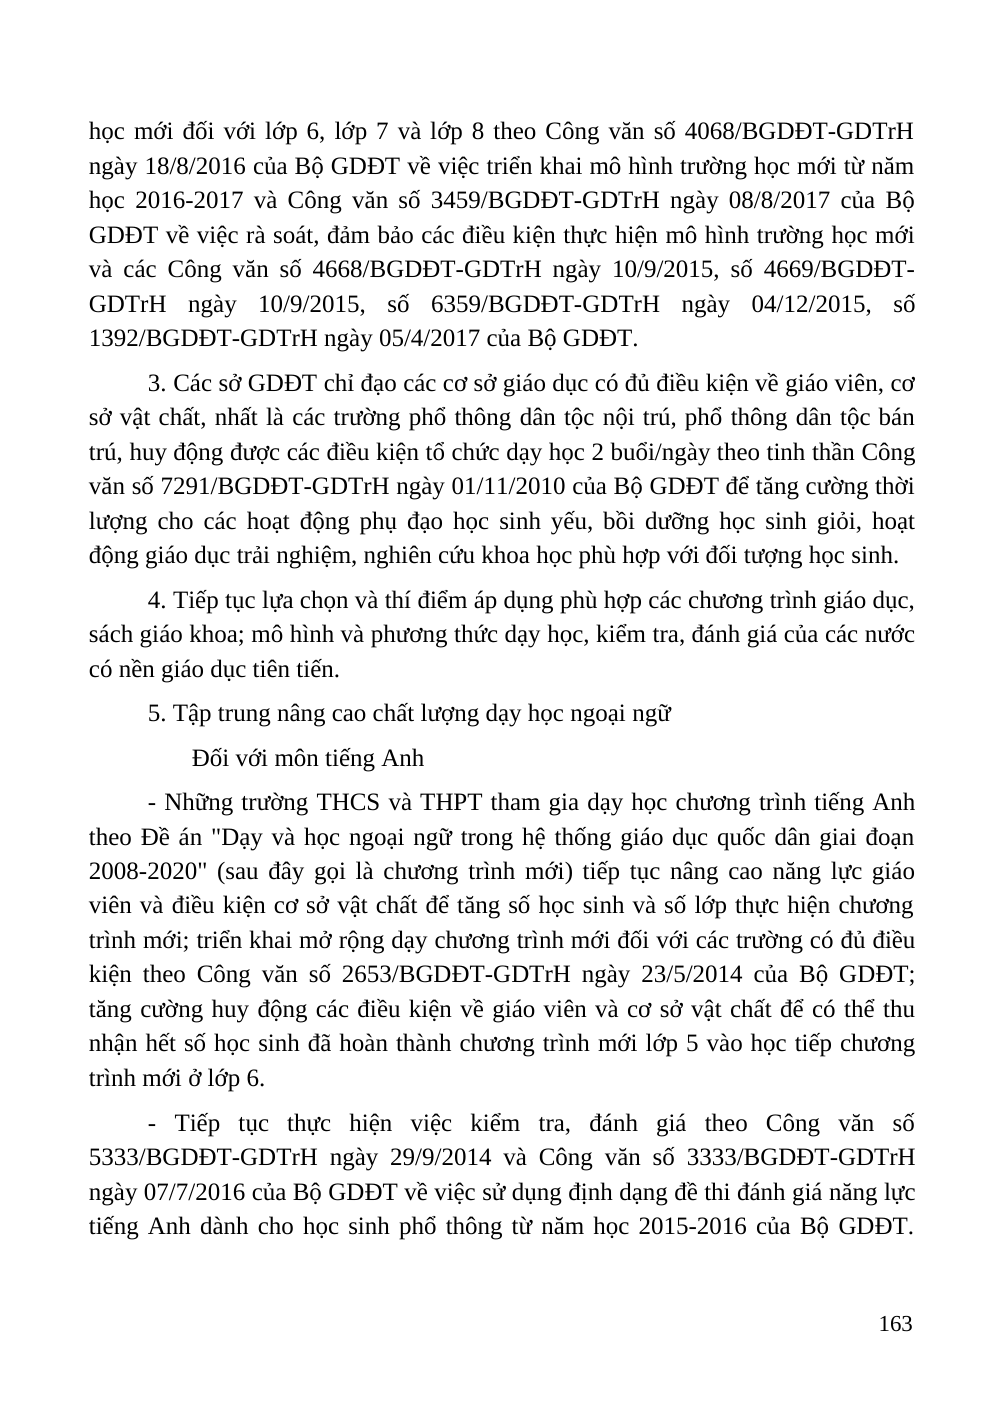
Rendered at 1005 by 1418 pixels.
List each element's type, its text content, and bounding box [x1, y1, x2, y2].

list Tập trung nâng cao chất lượng dạy học ngoại ngữ [148, 698, 939, 727]
list Những trường THCS và THPT tham gia dạy học chương trình tiếng Anh theo Đề án "Dạy và học ngoại ngữ trong hệ thống giáo dục quốc dân giai đoạn 2008-2020" (sau đây gọi là chương trình mới) tiếp tục nâng cao năng lực giáo viên và điều kiện cơ sở vật chất để tăng số học sinh và số lớp thực hiện chương trình mới; triển khai mở rộng dạy chương trình mới đối với các trường có đủ điều kiện theo Công văn số 2653/BGDĐT-GDTrH ngày 23/5/2014 của Bộ GDĐT; tăng cường huy động các điều kiện về giáo viên và cơ sở vật chất để có thể thu nhận hết số học sinh đã hoàn thành chương trình mới lớp 5 vào học tiếp chương trình mới ở lớp 6. [89, 787, 916, 1092]
list Đối với môn tiếng Anh [89, 743, 939, 771]
text học mới đối với lớp 6, lớp 7 và lớp 8 theo Công văn số 4068/BGDÐT-GDTrH ngày 18/8/2016 của Bộ GDĐT về việc triển khai mô hình trường học mới từ năm học 2016-2017 và Công văn số 3459/BGDÐT-GDTrH ngày 08/8/2017 của Bộ GDĐT về việc rà soát, đảm bảo các điều kiện thực hiện mô hình trường học mới và các Công văn số 4668/BGDĐT-GDTrH ngày 10/9/2015, số 4669/BGDĐT- GDTrH ngày 10/9/2015, số 6359/BGDĐT-GDTrH ngày 04/12/2015, số 1392/BGDĐT-GDTrH ngày 05/4/2017 của Bộ GDĐT. [89, 116, 916, 352]
list Các sở GDĐT chỉ đạo các cơ sở giáo dục có đủ điều kiện về giáo viên, cơ sở vật chất, nhất là các trường phổ thông dân tộc nội trú, phổ thông dân tộc bán trú, huy động được các điều kiện tổ chức dạy học 2 buổi/ngày theo tinh thần Công văn số 7291/BGDĐT-GDTrH ngày 01/11/2010 của Bộ GDĐT để tăng cường thời lượng cho các hoạt động phụ đạo học sinh yếu, bồi dưỡng học sinh giỏi, hoạt động giáo dục trải nghiệm, nghiên cứu khoa học phù hợp với đối tượng học sinh. [89, 368, 916, 569]
list Tiếp tục thực hiện việc kiểm tra, đánh giá theo Công văn số 5333/BGDĐT-GDTrH ngày 29/9/2014 và Công văn số 3333/BGDĐT-GDTrH ngày 07/7/2016 của Bộ GDĐT về việc sử dụng định dạng đề thi đánh giá năng lực tiếng Anh dành cho học sinh phổ thông từ năm học 2015-2016 của Bộ GDĐT. [89, 1108, 916, 1240]
list Tiếp tục lựa chọn và thí điểm áp dụng phù hợp các chương trình giáo dục, sách giáo khoa; mô hình và phương thức dạy học, kiểm tra, đánh giá của các nước có nền giáo dục tiên tiến. [89, 585, 916, 682]
